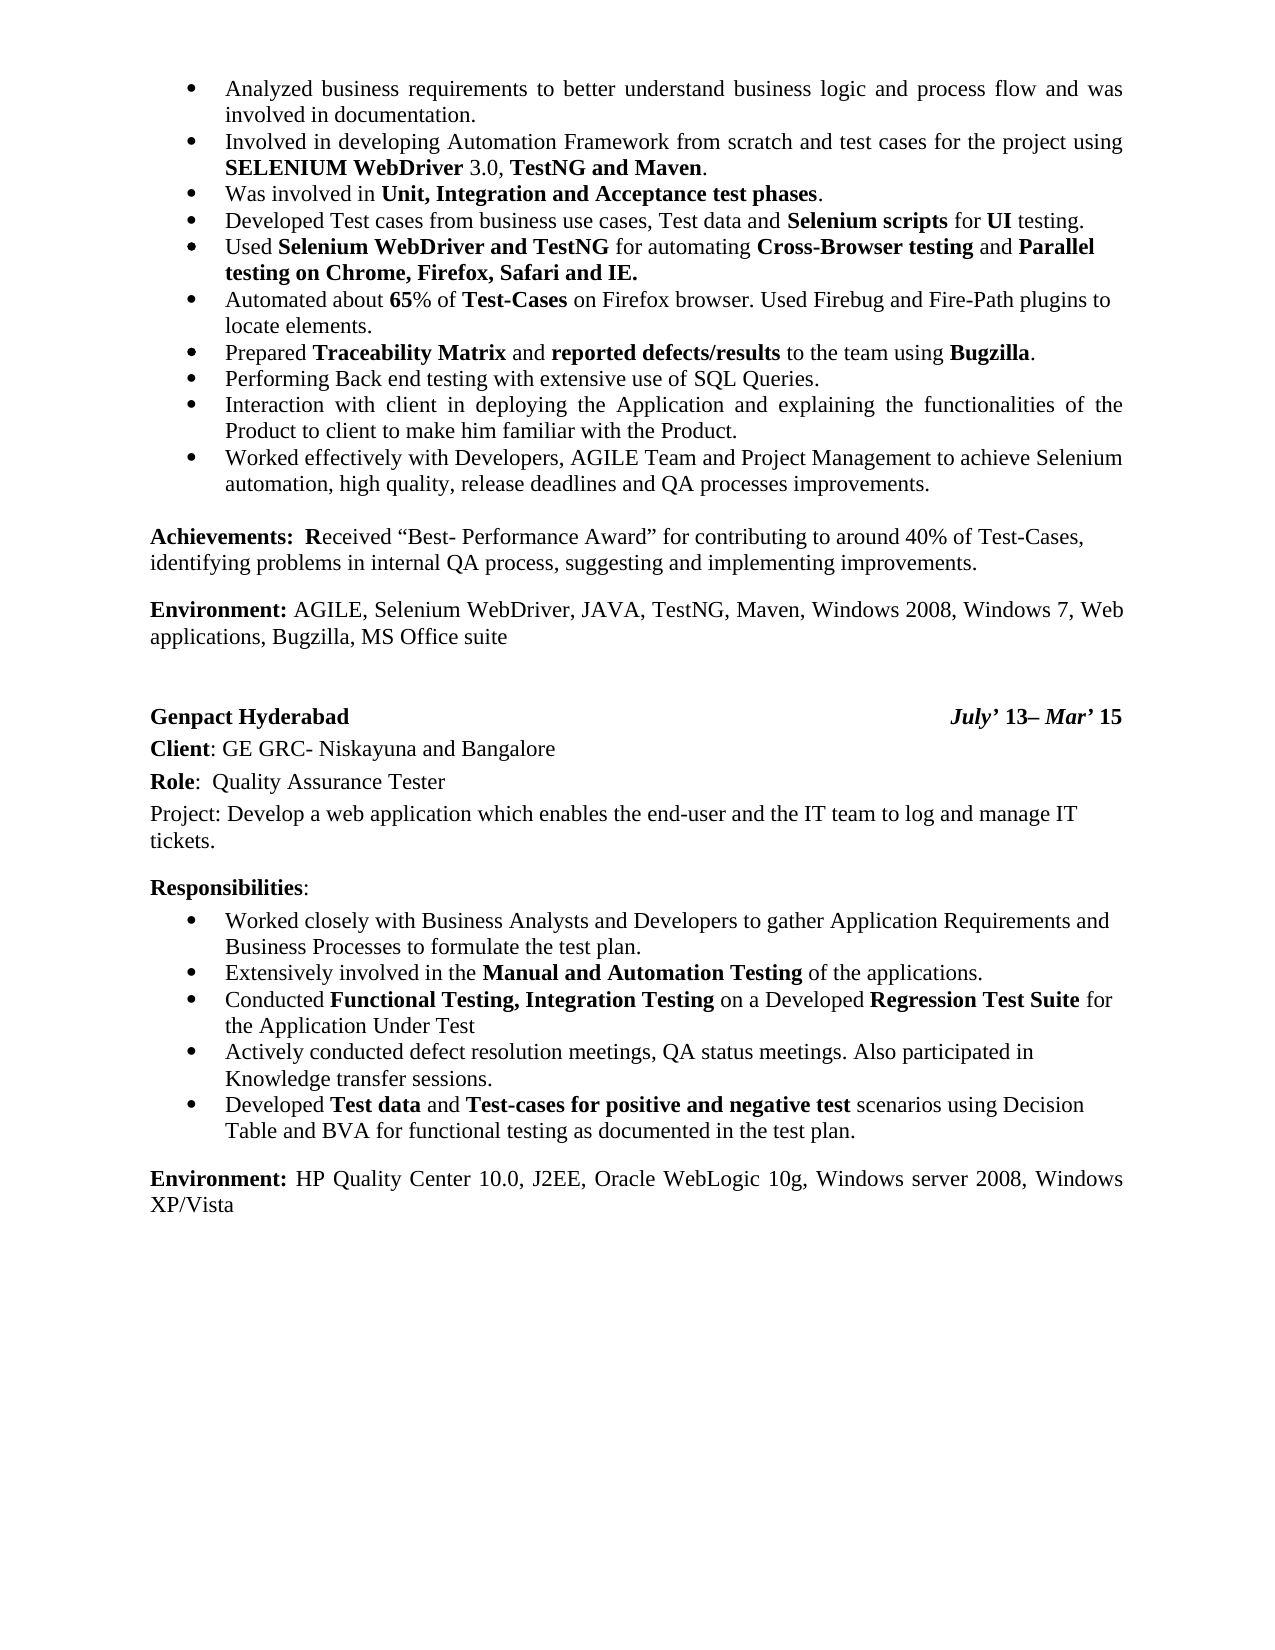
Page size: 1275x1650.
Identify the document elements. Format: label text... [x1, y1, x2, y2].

list Worked effectively with Developers, AGILE Team and Project Management to achieve Selenium automation, high quality, release deadlines and QA processes improvements. [187, 444, 1125, 497]
list Analyzed business requirements to better understand business logic and process flow and was involved in documentation. [187, 75, 1125, 128]
text Achievements: Received “Best- Performance Award” for contributing to around 40% of Test-Cases, identifying problems in internal QA process, suggesting and implementing improvements. [150, 523, 1125, 576]
list Automated about 65% of Test-Cases on Firefox browser. Used Firebug and Fire-Path plugins to locate elements. [187, 286, 1125, 338]
text Project: Develop a web application which enables the end-user and the IT team to log and manage IT tickets. [150, 801, 1125, 853]
list Conducted Functional Testing, Integration Testing on a Developed Regression Test Suite for the Application Under Test [187, 986, 1125, 1038]
text Environment: AGILE, Selenium WebDriver, JAVA, TestNG, Maven, Windows 2008, Windows 7, Web applications, Bugzilla, MS Office suite [150, 597, 1125, 649]
list Developed Test data and Test-cases for positive and negative test scenarios using Decision Table and BVA for functional testing as documented in the test plan. [187, 1091, 1125, 1144]
list Used Selenium WebDriver and TestNG for automating Cross-Browser testing and Parallel testing on Chrome, Firefox, Safari and IE. [187, 233, 1125, 286]
text Responsibilities: [150, 874, 1125, 900]
list Extensively involved in the Manual and Automation Testing of the applications. [187, 959, 1125, 986]
text Genpact Hyderabad July’ 13– Mar’ 15 [150, 703, 1125, 729]
list Involved in developing Automation Framework from scratch and test cases for the project using SELENIUM WebDriver 3.0, TestNG and Maven. [187, 128, 1125, 180]
list Was involved in Unit, Integration and Acceptance test phases. [187, 180, 1125, 207]
list Worked closely with Business Analysts and Developers to gather Application Requirements and Business Processes to formulate the test plan. [187, 907, 1125, 959]
list Interaction with client in deploying the Application and explaining the functionalities of the Product to client to make him familiar with the Product. [187, 391, 1125, 444]
text Environment: HP Quality Center 10.0, J2EE, Oracle WebLogic 10g, Windows server 2008, Windows XP/Vista [150, 1165, 1125, 1217]
text Role: Quality Assurance Tester [150, 768, 1125, 794]
list Performing Back end testing with extensive use of SQL Queries. [187, 365, 1125, 391]
list Developed Test cases from business use cases, Test data and Selenium scripts for UI testing. [187, 207, 1125, 233]
list Actively conducted defect resolution meetings, QA status meetings. Also participated in Knowledge transfer sessions. [187, 1038, 1125, 1091]
text Client: GE GRC- Niskayuna and Bangalore [150, 735, 1125, 762]
list Prepared Traceability Matrix and reported defects/results to the team using Bugzilla. [187, 338, 1125, 365]
